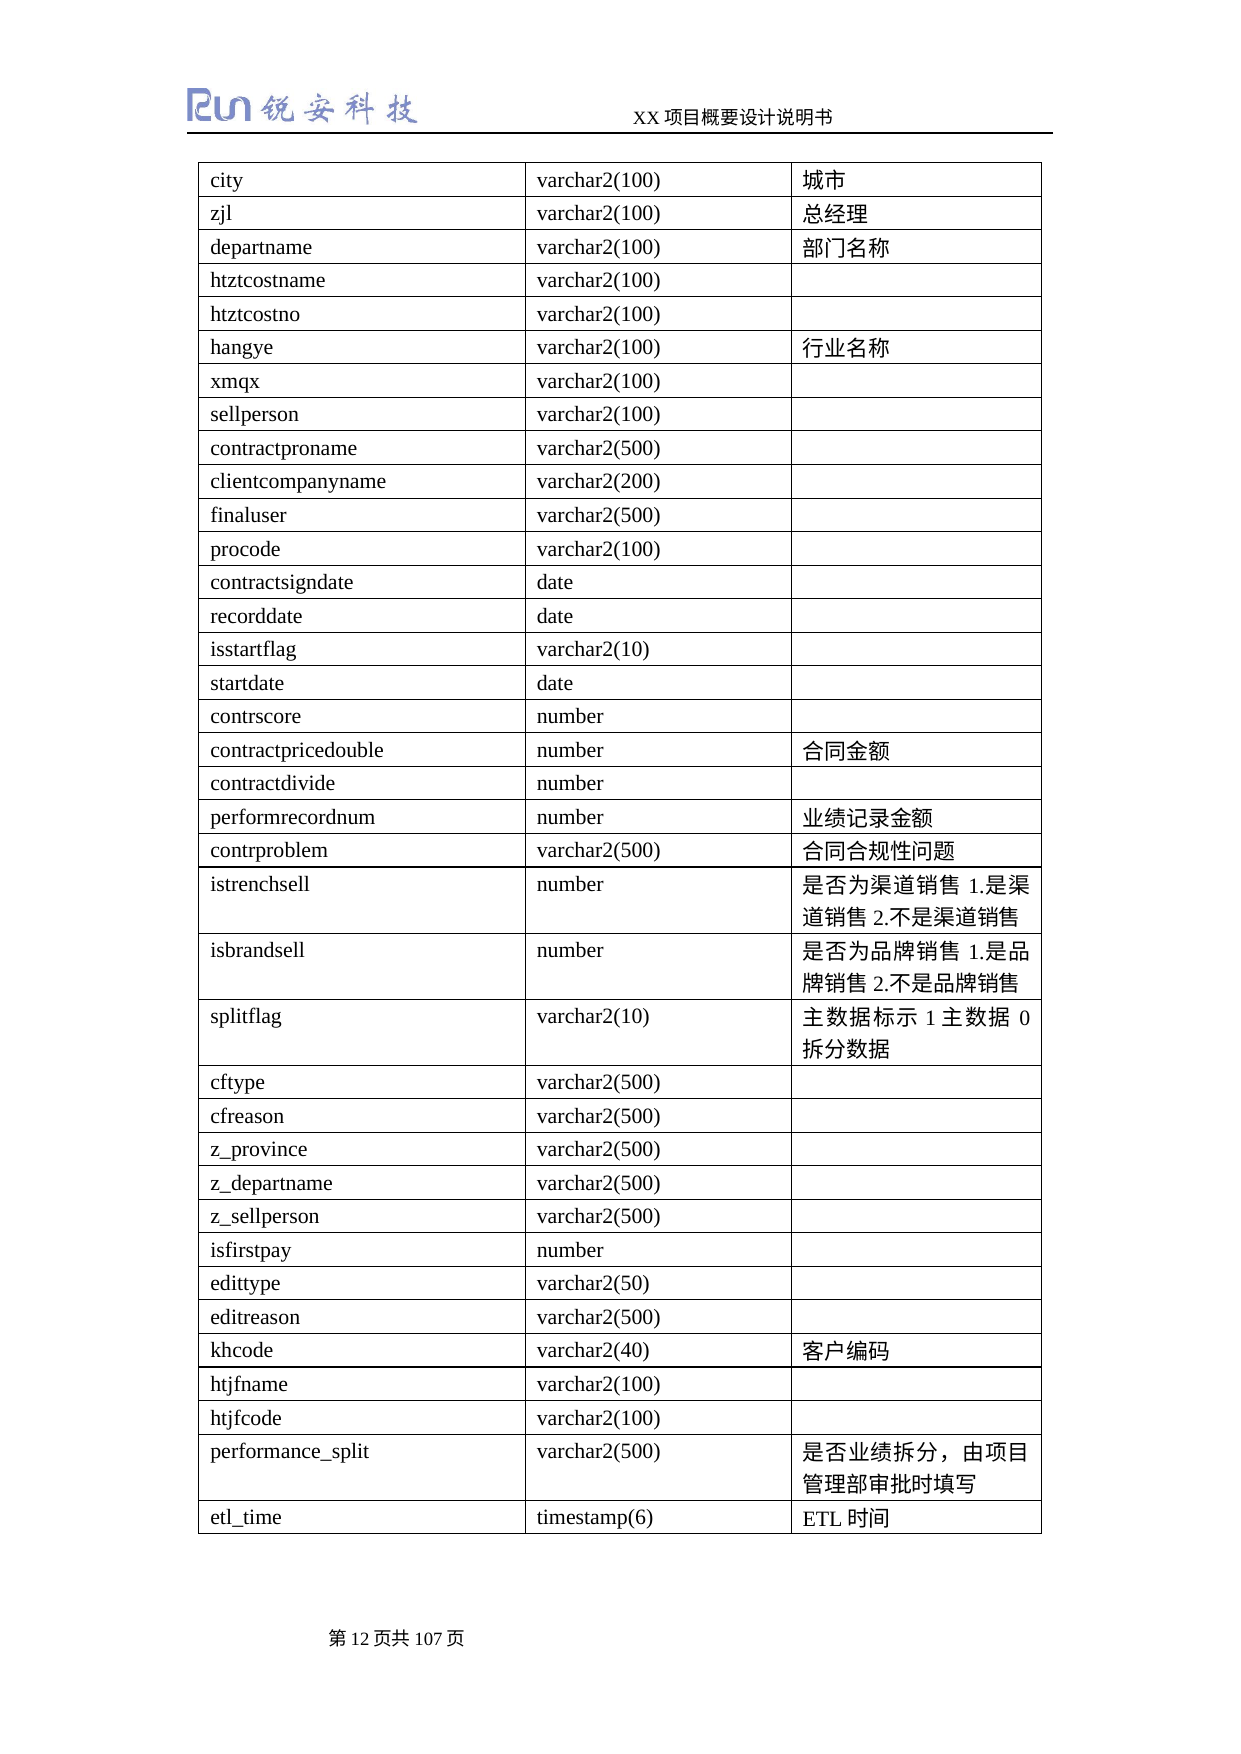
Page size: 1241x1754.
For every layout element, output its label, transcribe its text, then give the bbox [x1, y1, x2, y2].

table_cell 合同金额 [792, 733, 1041, 766]
table_cell hangye [199, 331, 525, 363]
table_cell 是否业绩拆分，由项目管理部审批时填写 [792, 1435, 1041, 1499]
table_cell 总经理 [792, 197, 1041, 229]
table_cell varchar2(500) [526, 1300, 791, 1333]
table_cell cfreason [199, 1099, 525, 1132]
table_cell contrscore [199, 700, 525, 732]
table_cell xmqx [199, 364, 525, 397]
table_cell [792, 1166, 1041, 1199]
table_cell varchar2(500) [526, 834, 791, 866]
table_cell contractsigndate [199, 566, 525, 598]
table_cell [792, 1133, 1041, 1165]
table_cell contractproname [199, 431, 525, 464]
table_cell edittype [199, 1267, 525, 1299]
table_cell recorddate [199, 599, 525, 632]
picture [187, 88, 418, 125]
table_cell 客户编码 [792, 1334, 1041, 1366]
table_cell finaluser [199, 499, 525, 531]
table_cell number [526, 767, 791, 799]
table_cell htjfname [199, 1368, 525, 1400]
table_cell contractdivide [199, 767, 525, 799]
table_cell istrenchsell [199, 868, 525, 932]
table_cell varchar2(100) [526, 1368, 791, 1400]
table_cell varchar2(100) [526, 364, 791, 397]
table_cell [792, 1066, 1041, 1098]
table_cell htztcostname [199, 264, 525, 296]
table_cell [792, 1099, 1041, 1132]
table_cell [792, 1267, 1041, 1299]
table_cell [792, 767, 1041, 799]
table_cell varchar2(10) [526, 633, 791, 665]
table_cell sellperson [199, 398, 525, 430]
table_cell timestamp(6) [526, 1501, 791, 1533]
table_cell 行业名称 [792, 331, 1041, 363]
table_cell [792, 1200, 1041, 1232]
table_cell varchar2(500) [526, 1133, 791, 1165]
table_cell varchar2(500) [526, 1435, 791, 1499]
table_cell editreason [199, 1300, 525, 1333]
table_cell date [526, 599, 791, 632]
table_cell zjl [199, 197, 525, 229]
table_cell number [526, 868, 791, 932]
table_cell [792, 364, 1041, 397]
table_cell varchar2(100) [526, 398, 791, 430]
table_cell [792, 666, 1041, 699]
table_cell cftype [199, 1066, 525, 1098]
table_cell 是否为渠道销售 1.是渠道销售 2.不是渠道销售 [792, 868, 1041, 932]
table_cell ETL时间 [792, 1501, 1041, 1533]
table_cell varchar2(100) [526, 1401, 791, 1433]
table_cell varchar2(100) [526, 163, 791, 196]
table_cell isbrandsell [199, 934, 525, 998]
table_cell [792, 532, 1041, 564]
table_cell varchar2(500) [526, 1099, 791, 1132]
table_cell isstartflag [199, 633, 525, 665]
table_cell [792, 297, 1041, 330]
table_cell varchar2(200) [526, 465, 791, 497]
table_cell city [199, 163, 525, 196]
table_cell number [526, 934, 791, 998]
table_cell varchar2(500) [526, 1066, 791, 1098]
table_cell number [526, 733, 791, 766]
table_cell [792, 499, 1041, 531]
table_cell [792, 1368, 1041, 1400]
table_cell varchar2(500) [526, 1200, 791, 1232]
table_cell z_sellperson [199, 1200, 525, 1232]
table_cell number [526, 700, 791, 732]
table_cell performance_split [199, 1435, 525, 1499]
table_cell clientcompanyname [199, 465, 525, 497]
table_cell 主数据标示1主数据 0拆分数据 [792, 1000, 1041, 1064]
table_cell number [526, 1233, 791, 1266]
table_cell contractpricedouble [199, 733, 525, 766]
table_cell 城市 [792, 163, 1041, 196]
table_cell z_province [199, 1133, 525, 1165]
table_cell 是否为品牌销售 1.是品牌销售 2.不是品牌销售 [792, 934, 1041, 998]
table_cell varchar2(10) [526, 1000, 791, 1064]
table_cell [792, 465, 1041, 497]
table_cell [792, 431, 1041, 464]
table_cell khcode [199, 1334, 525, 1366]
table_cell [792, 1300, 1041, 1333]
table_cell isfirstpay [199, 1233, 525, 1266]
table_cell [792, 1401, 1041, 1433]
table_cell [792, 633, 1041, 665]
table_cell splitflag [199, 1000, 525, 1064]
table_cell varchar2(100) [526, 331, 791, 363]
table_cell 合同合规性问题 [792, 834, 1041, 866]
table_cell varchar2(100) [526, 264, 791, 296]
table_cell varchar2(100) [526, 297, 791, 330]
table_cell varchar2(100) [526, 197, 791, 229]
table_cell htztcostno [199, 297, 525, 330]
table_cell varchar2(500) [526, 499, 791, 531]
table_cell etl_time [199, 1501, 525, 1533]
table_cell number [526, 800, 791, 833]
table_cell htjfcode [199, 1401, 525, 1433]
table_cell varchar2(500) [526, 1166, 791, 1199]
table_cell varchar2(40) [526, 1334, 791, 1366]
table_cell departname [199, 230, 525, 263]
table_cell date [526, 666, 791, 699]
table_cell date [526, 566, 791, 598]
table_cell [792, 264, 1041, 296]
table_cell z_departname [199, 1166, 525, 1199]
table_cell 业绩记录金额 [792, 800, 1041, 833]
table_cell contrproblem [199, 834, 525, 866]
table_cell varchar2(100) [526, 230, 791, 263]
table_cell [792, 700, 1041, 732]
table_cell performrecordnum [199, 800, 525, 833]
table_cell [792, 1233, 1041, 1266]
table_cell procode [199, 532, 525, 564]
table_cell [792, 566, 1041, 598]
table_cell startdate [199, 666, 525, 699]
table_cell [792, 599, 1041, 632]
table_cell [792, 398, 1041, 430]
table_cell 部门名称 [792, 230, 1041, 263]
table_cell varchar2(500) [526, 431, 791, 464]
table_cell varchar2(50) [526, 1267, 791, 1299]
table_cell varchar2(100) [526, 532, 791, 564]
